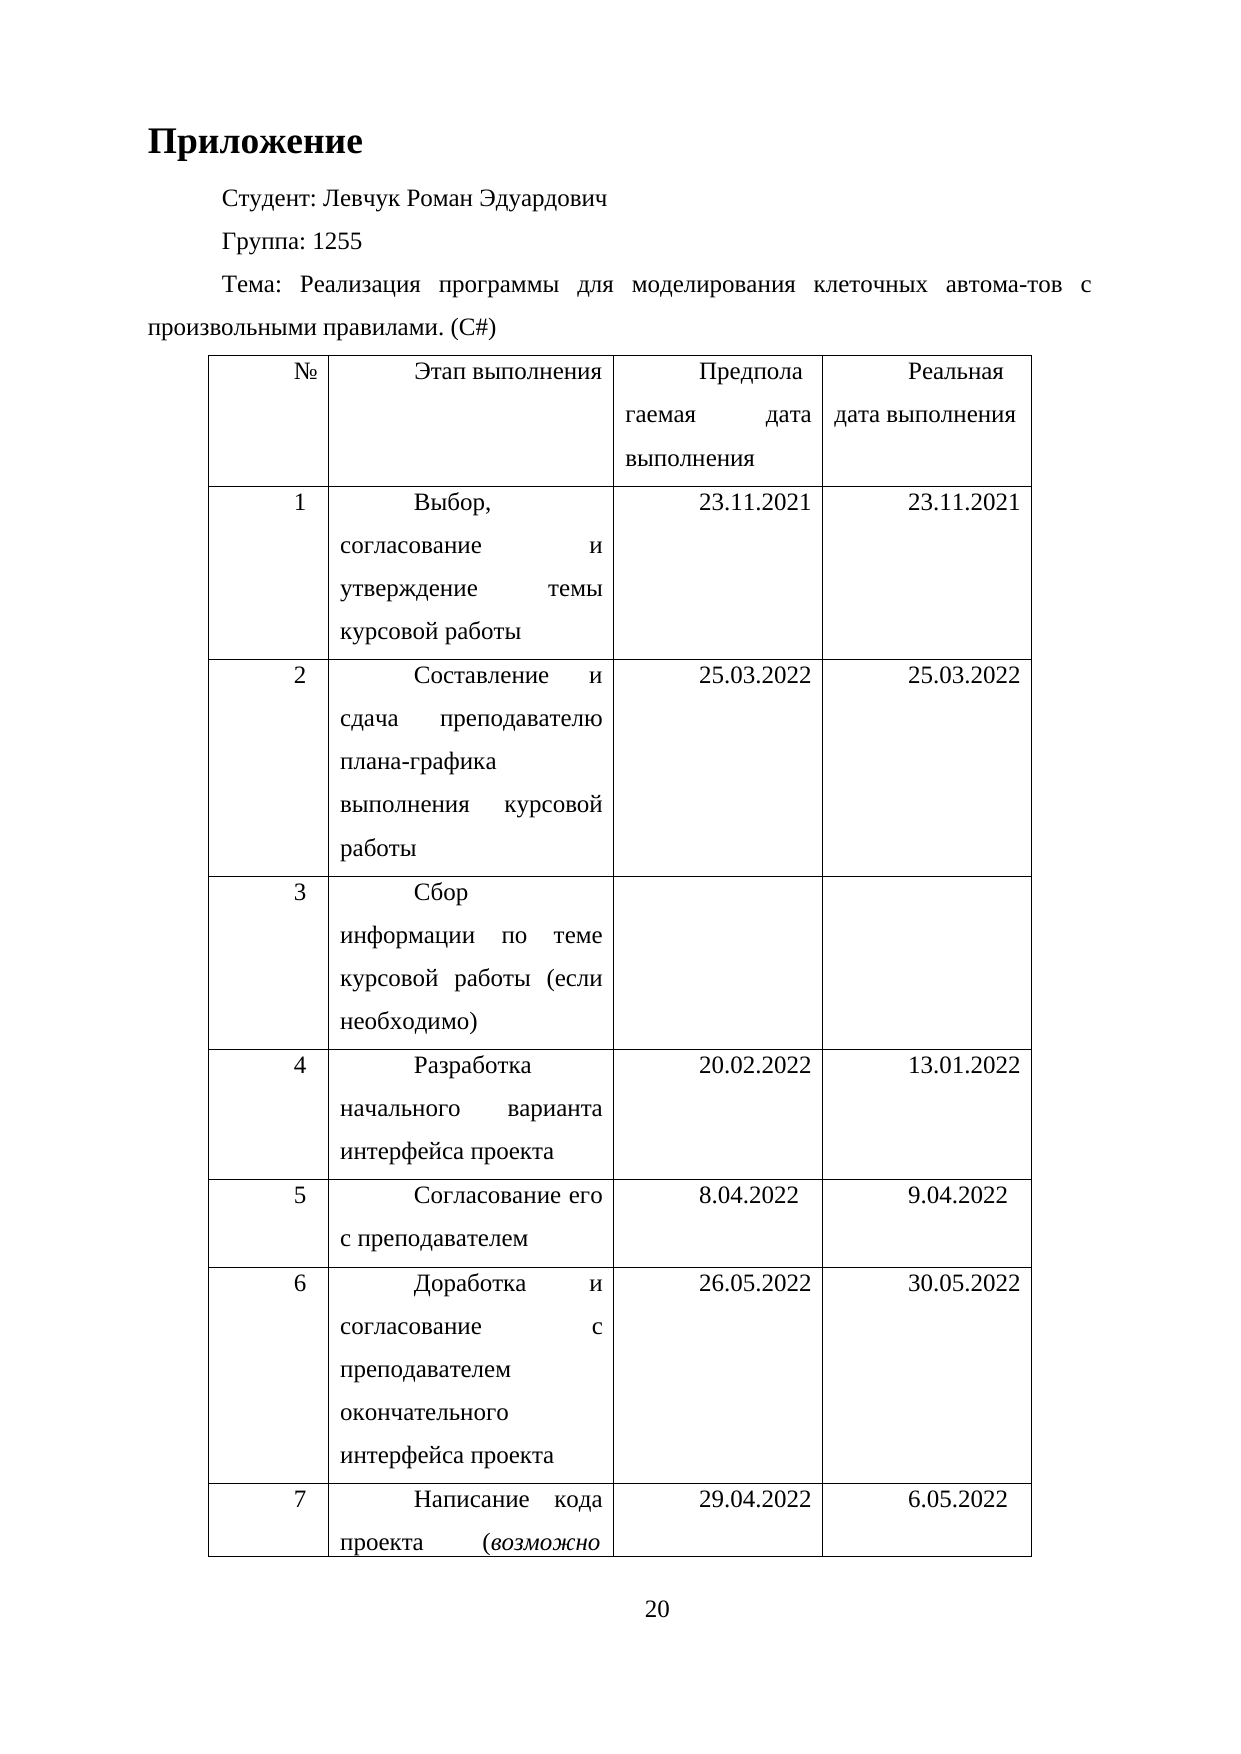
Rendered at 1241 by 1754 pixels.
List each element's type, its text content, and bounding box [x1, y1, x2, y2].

table_cell 1 [209, 487, 328, 659]
table_cell 5 [209, 1180, 328, 1267]
table_cell 29.04.2022 [614, 1484, 822, 1556]
table_cell Разработка начального варианта интерфейса проекта [329, 1050, 613, 1179]
table_cell Согласование его с преподавателем [329, 1180, 613, 1267]
table_cell 8.04.2022 [614, 1180, 822, 1267]
subtitle Приложение [148, 118, 1092, 161]
table_cell 30.05.2022 [823, 1268, 1031, 1483]
table_cell 2 [209, 660, 328, 876]
table_cell Выбор, согласование и утверждение темы курсовой работы [329, 487, 613, 659]
text Студент: Левчук Роман Эдуардович [148, 183, 1092, 212]
table_cell 4 [209, 1050, 328, 1179]
table_cell 25.03.2022 [614, 660, 822, 876]
table_header Реальная дата выполнения [823, 356, 1031, 486]
table_cell 9.04.2022 [823, 1180, 1031, 1267]
table_header № [209, 356, 328, 486]
table_cell 13.01.2022 [823, 1050, 1031, 1179]
table_cell 20.02.2022 [614, 1050, 822, 1179]
table_cell Доработка и согласование с преподавателем окончательного интерфейса проекта [329, 1268, 613, 1483]
table_cell Составление и сдача преподавателю плана-графика выполнения курсовой работы [329, 660, 613, 876]
text Тема: Реализация программы для моделирования клеточных автома-тов с произвольными правилами. (C#) [148, 269, 1092, 341]
table_cell [823, 877, 1031, 1049]
table_cell 23.11.2021 [823, 487, 1031, 659]
text Группа: 1255 [148, 226, 1092, 255]
table_header Этап выполнения [329, 356, 613, 486]
table_cell 25.03.2022 [823, 660, 1031, 876]
table_cell 23.11.2021 [614, 487, 822, 659]
table_cell 3 [209, 877, 328, 1049]
table_cell 6.05.2022 [823, 1484, 1031, 1556]
table_cell 7 [209, 1484, 328, 1556]
table_cell Сбор информации по теме курсовой работы (если необходимо) [329, 877, 613, 1049]
table_header Предполагаемая дата выполнения [614, 356, 822, 486]
table_cell 26.05.2022 [614, 1268, 822, 1483]
table_cell 6 [209, 1268, 328, 1483]
table_cell [614, 877, 822, 1049]
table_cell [329, 1484, 613, 1556]
